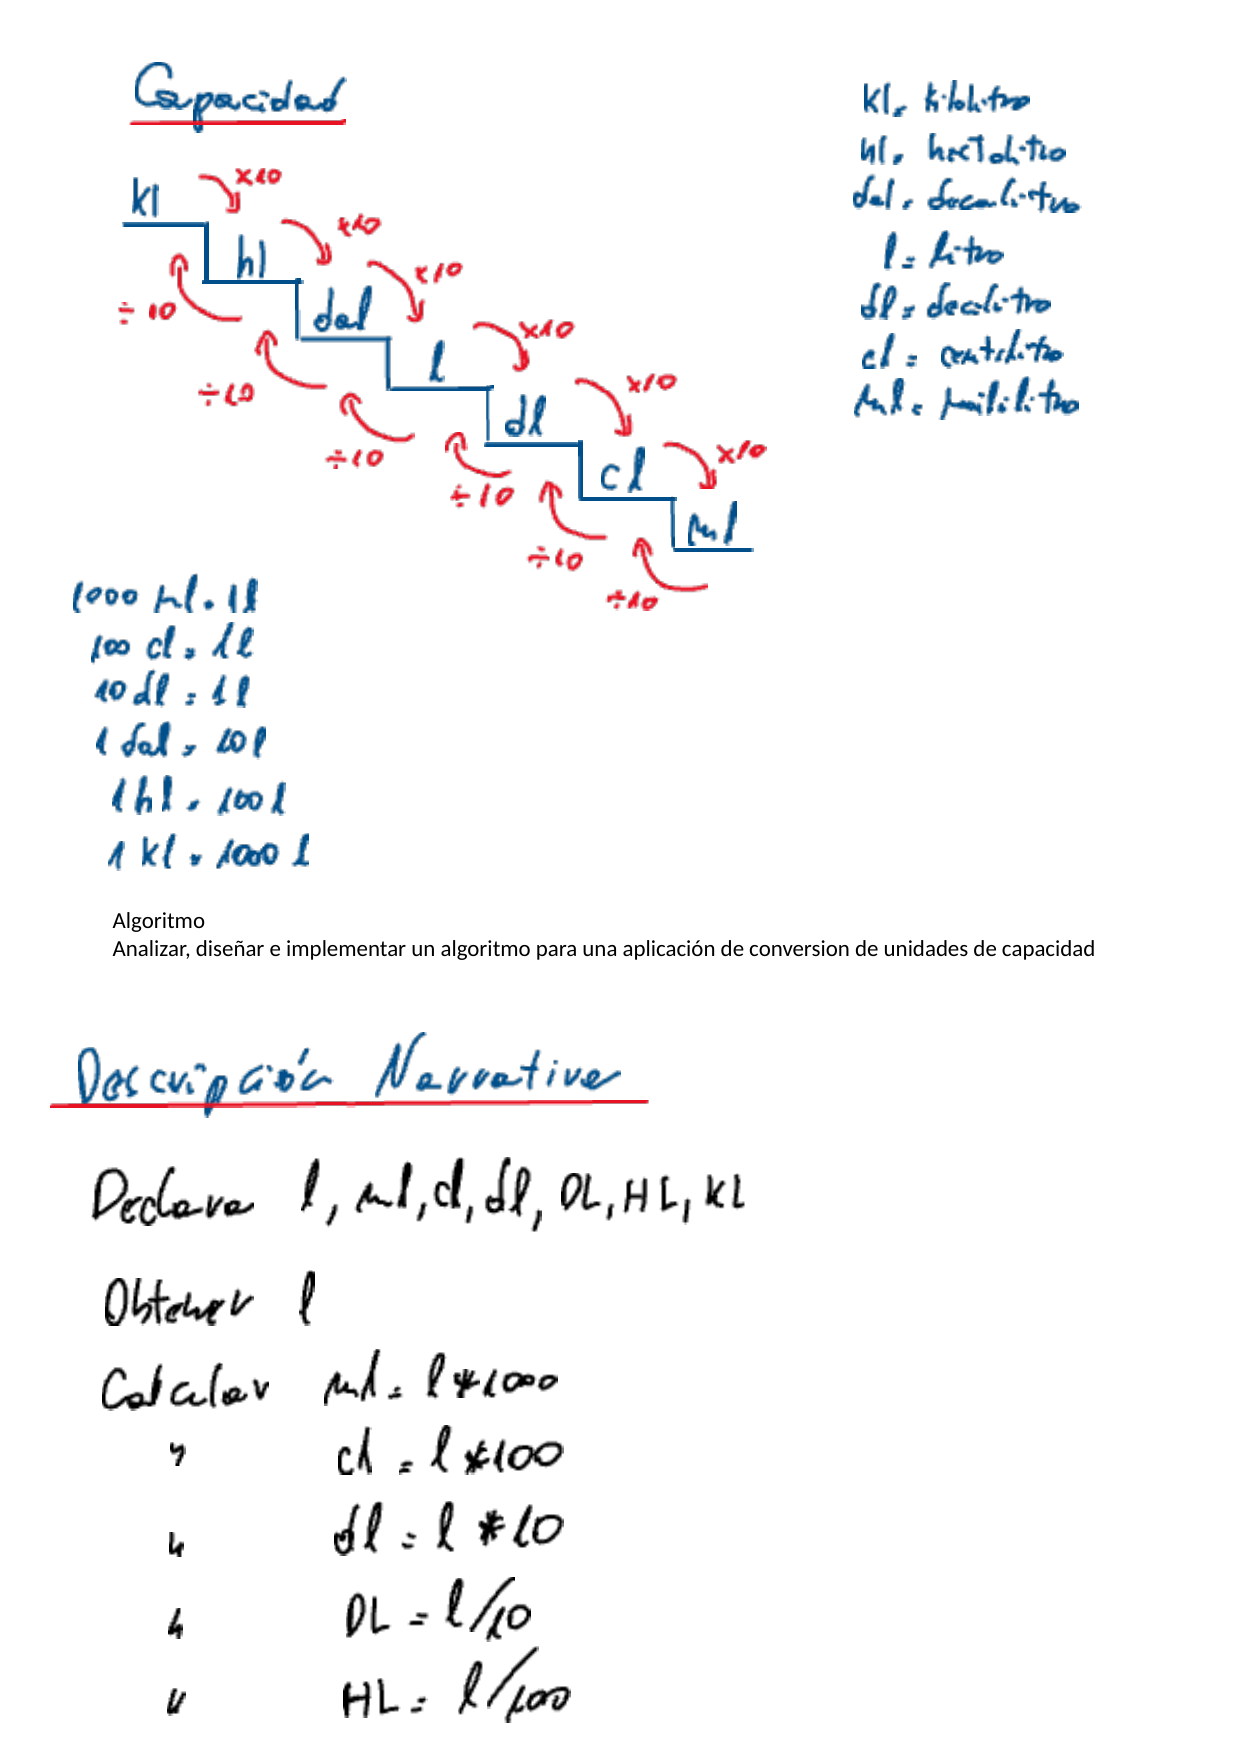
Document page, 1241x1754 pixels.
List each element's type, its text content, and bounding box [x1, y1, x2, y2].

text Analizar, diseñar e implementar un algoritmo para una aplicación de conversion de unidades de capacidad [112, 934, 1128, 963]
picture [50, 1032, 651, 1118]
picture [861, 282, 1051, 320]
picture [73, 573, 258, 613]
picture [142, 833, 309, 871]
picture [299, 1270, 315, 1326]
picture [162, 775, 286, 816]
picture [561, 1173, 747, 1225]
text Algoritmo [112, 907, 1128, 934]
picture [170, 1442, 186, 1466]
picture [118, 168, 767, 611]
picture [399, 1425, 564, 1475]
picture [96, 721, 266, 760]
picture [854, 376, 1079, 420]
picture [864, 80, 1030, 117]
picture [169, 1532, 184, 1557]
picture [346, 1577, 531, 1642]
picture [862, 333, 917, 369]
picture [91, 1166, 254, 1226]
picture [338, 1426, 372, 1475]
picture [167, 1688, 186, 1716]
picture [458, 1646, 571, 1723]
picture [884, 230, 1004, 271]
picture [91, 622, 254, 708]
picture [168, 1608, 183, 1639]
picture [853, 133, 1082, 213]
picture [105, 1278, 254, 1326]
picture [941, 329, 1064, 369]
picture [129, 62, 347, 133]
picture [334, 1501, 564, 1556]
picture [102, 1362, 269, 1411]
picture [343, 1678, 428, 1718]
picture [108, 841, 125, 871]
picture [324, 1349, 558, 1406]
picture [301, 1157, 542, 1234]
picture [112, 775, 152, 815]
